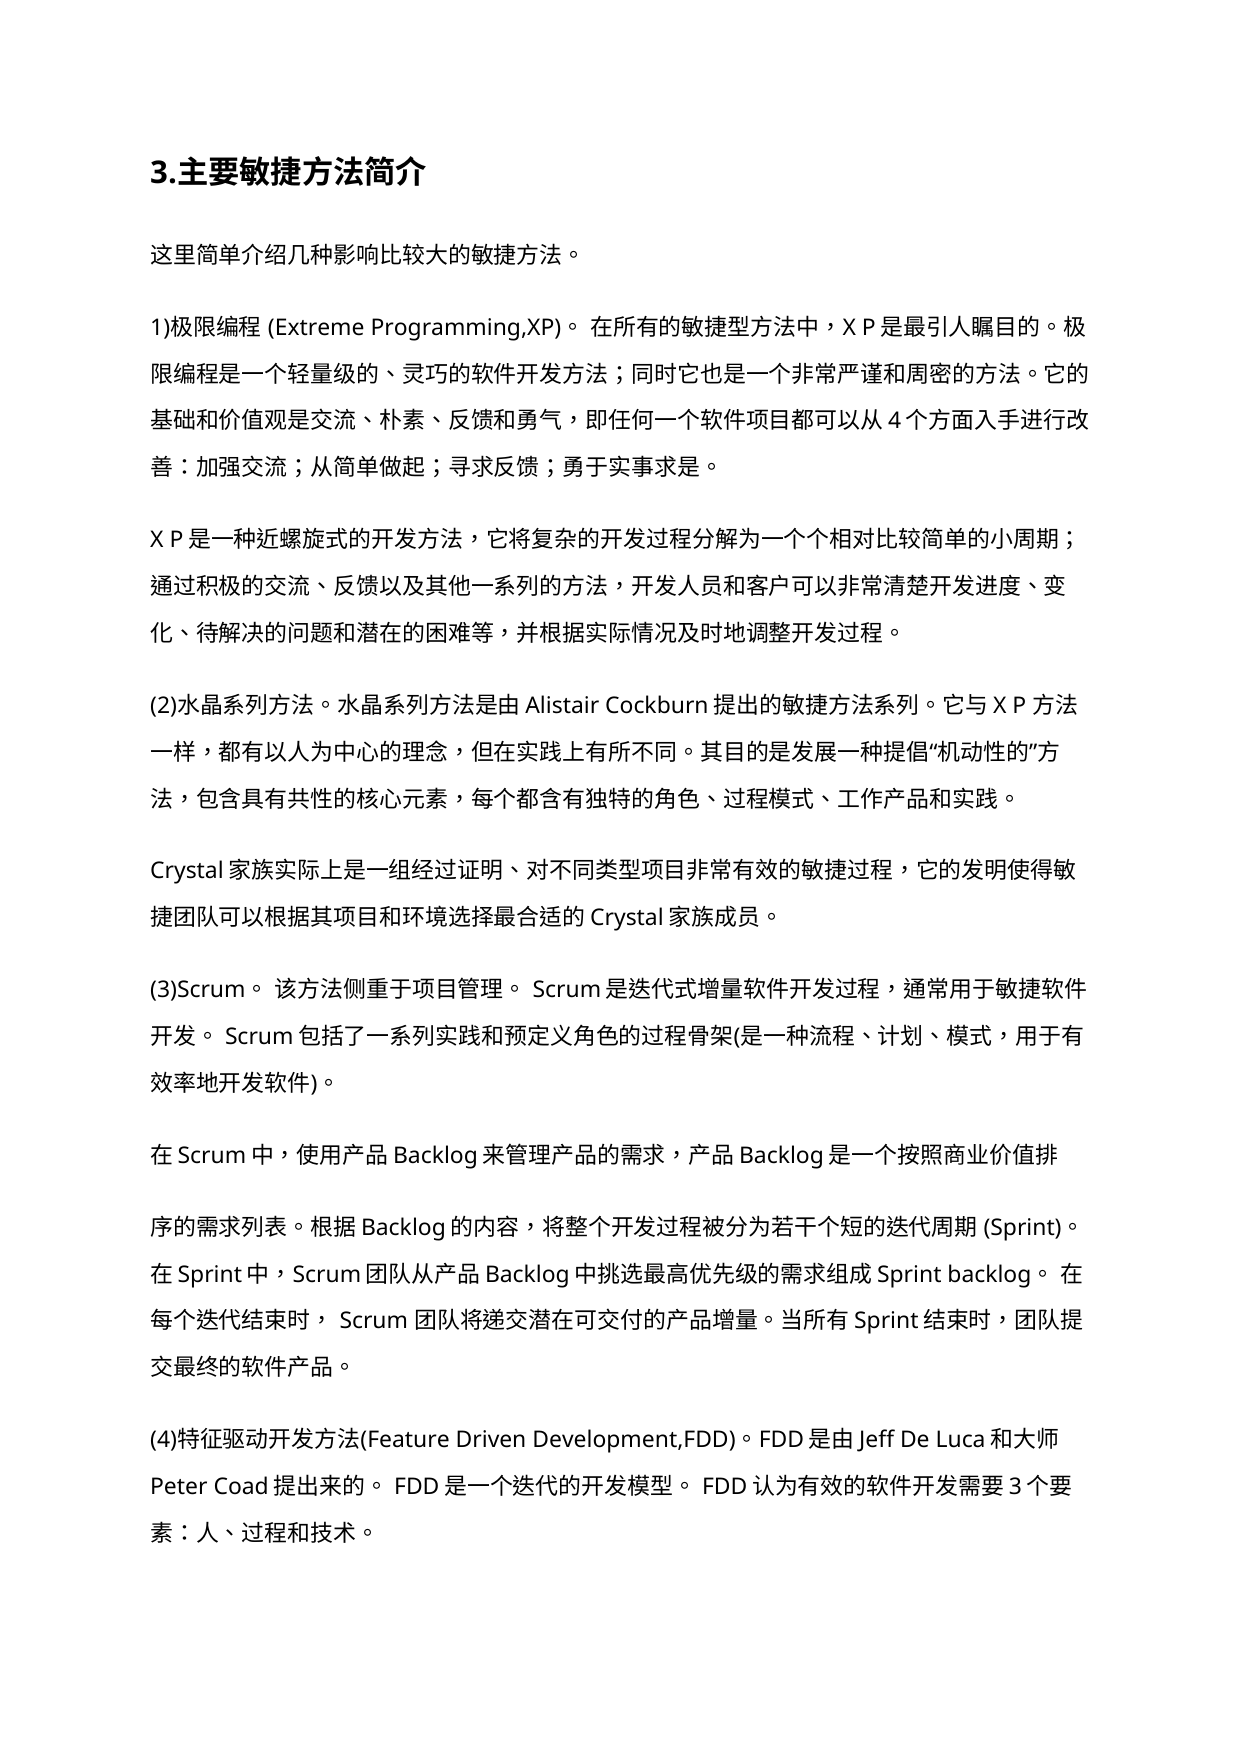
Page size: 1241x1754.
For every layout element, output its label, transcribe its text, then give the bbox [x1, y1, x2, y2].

text 这里简单介绍几种影响比较大的敏捷方法。 [150, 239, 1090, 270]
text (2)水晶系列方法。水晶系列方法是由Alistair Cockburn提出的敏捷方法系列。它与X P 方法一样，都有以人为中心的理念，但在实践上有所不同。其目的是发展一种提倡“机动性的”方法，包含具有共性的核心元素，每个都含有独特的角色、过程模式、工作产品和实践。 [150, 689, 1090, 814]
text Crystal家族实际上是一组经过证明、对不同类型项目非常有效的敏捷过程，它的发明使得敏捷团队可以根据其项目和环境选择最合适的Crystal家族成员。 [150, 854, 1090, 933]
text (3)Scrum。 该方法侧重于项目管理。 Scrum是迭代式增量软件开发过程，通常用于敏捷软件开发。 Scrum包括了一系列实践和预定义角色的过程骨架(是一种流程、计划、模式，用于有效率地开发软件)。 [150, 973, 1090, 1098]
text (4)特征驱动开发方法(Feature Driven Development,FDD)。FDD是由Jeff De Luca和大师Peter Coad提出来的。 FDD是一个迭代的开发模型。 FDD认为有效的软件开发需要3个要素：人、过程和技术。 [150, 1423, 1090, 1548]
subtitle 3.主要敏捷方法简介 [150, 150, 1090, 193]
text 在Scrum中，使用产品Backlog来管理产品的需求，产品Backlog是一个按照商业价值排 [150, 1139, 1090, 1170]
text 序的需求列表。根据Backlog的内容，将整个开发过程被分为若干个短的迭代周期 (Sprint)。在Sprint中，Scrum团队从产品Backlog中挑选最高优先级的需求组成Sprint backlog。 在每个迭代结束时， Scrum 团队将递交潜在可交付的产品增量。当所有Sprint结束时，团队提交最终的软件产品。 [150, 1211, 1090, 1383]
text 1)极限编程 (Extreme Programming,XP)。 在所有的敏捷型方法中，X P是最引人瞩目的。极限编程是一个轻量级的、灵巧的软件开发方法；同时它也是一个非常严谨和周密的方法。它的基础和价值观是交流、朴素、反馈和勇气，即任何一个软件项目都可以从4个方面入手进行改善：加强交流；从简单做起；寻求反馈；勇于实事求是。 [150, 311, 1090, 483]
text X P是一种近螺旋式的开发方法，它将复杂的开发过程分解为一个个相对比较简单的小周期；通过积极的交流、反馈以及其他一系列的方法，开发人员和客户可以非常清楚开发进度、变化、待解决的问题和潜在的困难等，并根据实际情况及时地调整开发过程。 [150, 523, 1090, 648]
